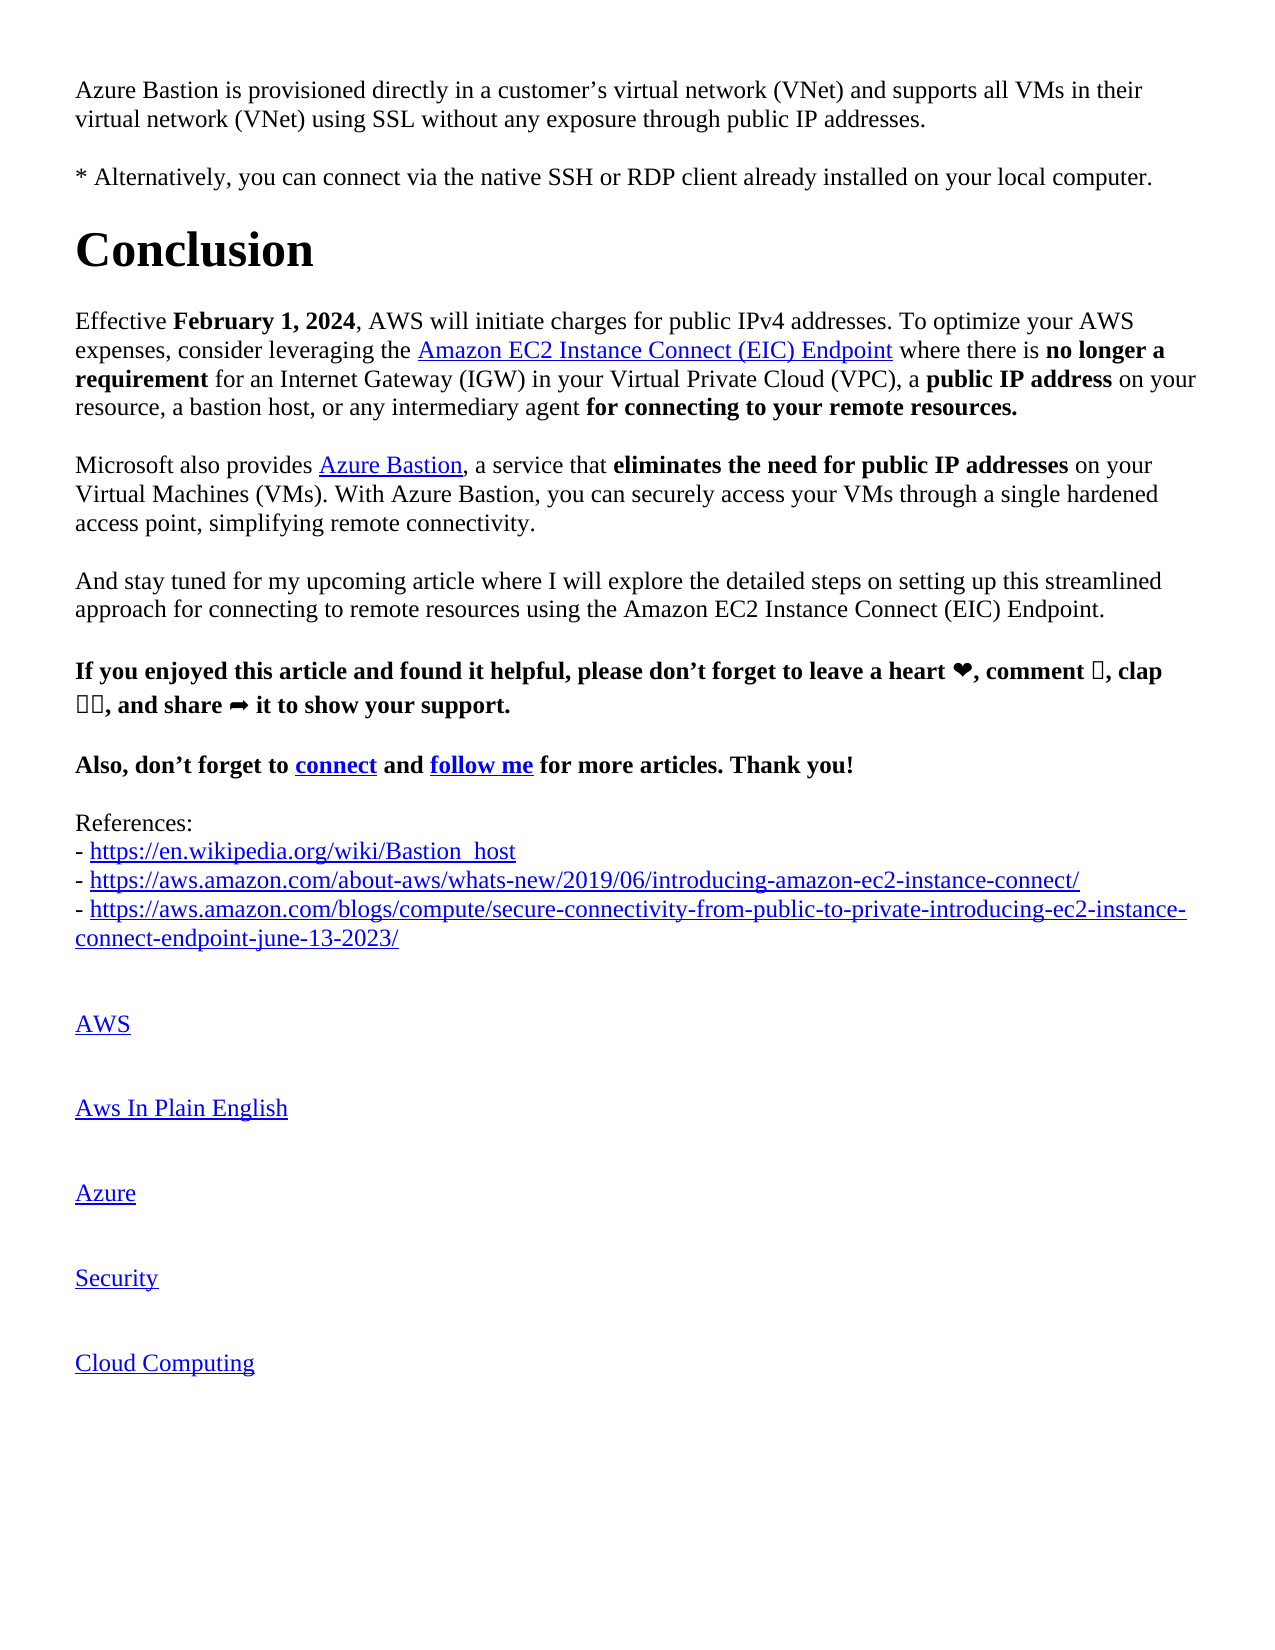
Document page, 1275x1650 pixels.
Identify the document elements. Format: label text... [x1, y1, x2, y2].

subtitle Conclusion [75, 219, 1200, 277]
text Effective February 1, 2024, AWS will initiate charges for public IPv4 addresses. To optimize your AWS expenses, consider leveraging the Amazon EC2 Instance Connect (EIC) Endpoint where there is no longer a requirement for an Internet Gateway (IGW) in your Virtual Private Cloud (VPC), a public IP address on your resource, a bastion host, or any intermediary agent for connecting to your remote resources. [75, 306, 1200, 421]
text Security [75, 1263, 1200, 1292]
text If you enjoyed this article and found it helpful, please don’t forget to leave a heart ❤, comment 💬, clap 👏🏻, and share ➦ it to show your support. [75, 652, 1200, 721]
text References: - https://en.wikipedia.org/wiki/Bastion_host - https://aws.amazon.com/about-aws/whats-new/2019/06/introducing-amazon-ec2-instance-connect/ - https://aws.amazon.com/blogs/compute/secure-connectivity-from-public-to-private-introducing-ec2-instance-connect-endpoint-june-13-2023/ [75, 808, 1200, 951]
text And stay tuned for my upcoming article where I will explore the detailed steps on setting up this streamlined approach for connecting to remote resources using the Amazon EC2 Instance Connect (EIC) Endpoint. [75, 566, 1200, 623]
text Azure Bastion is provisioned directly in a customer’s virtual network (VNet) and supports all VMs in their virtual network (VNet) using SSL without any exposure through public IP addresses. [75, 75, 1200, 132]
text Also, don’t forget to connect and follow me for more articles. Thank you! [75, 750, 1200, 778]
text Aws In Plain English [75, 1093, 1200, 1122]
text Cloud Computing [75, 1348, 1200, 1377]
text Azure [75, 1178, 1200, 1207]
text AWS [75, 1009, 1200, 1037]
text Microsoft also provides Azure Bastion, a service that eliminates the need for public IP addresses on your Virtual Machines (VMs). With Azure Bastion, you can securely access your VMs through a single hardened access point, simplifying remote connectivity. [75, 450, 1200, 537]
text * Alternatively, you can connect via the native SSH or RDP client already installed on your local computer. [75, 162, 1200, 190]
